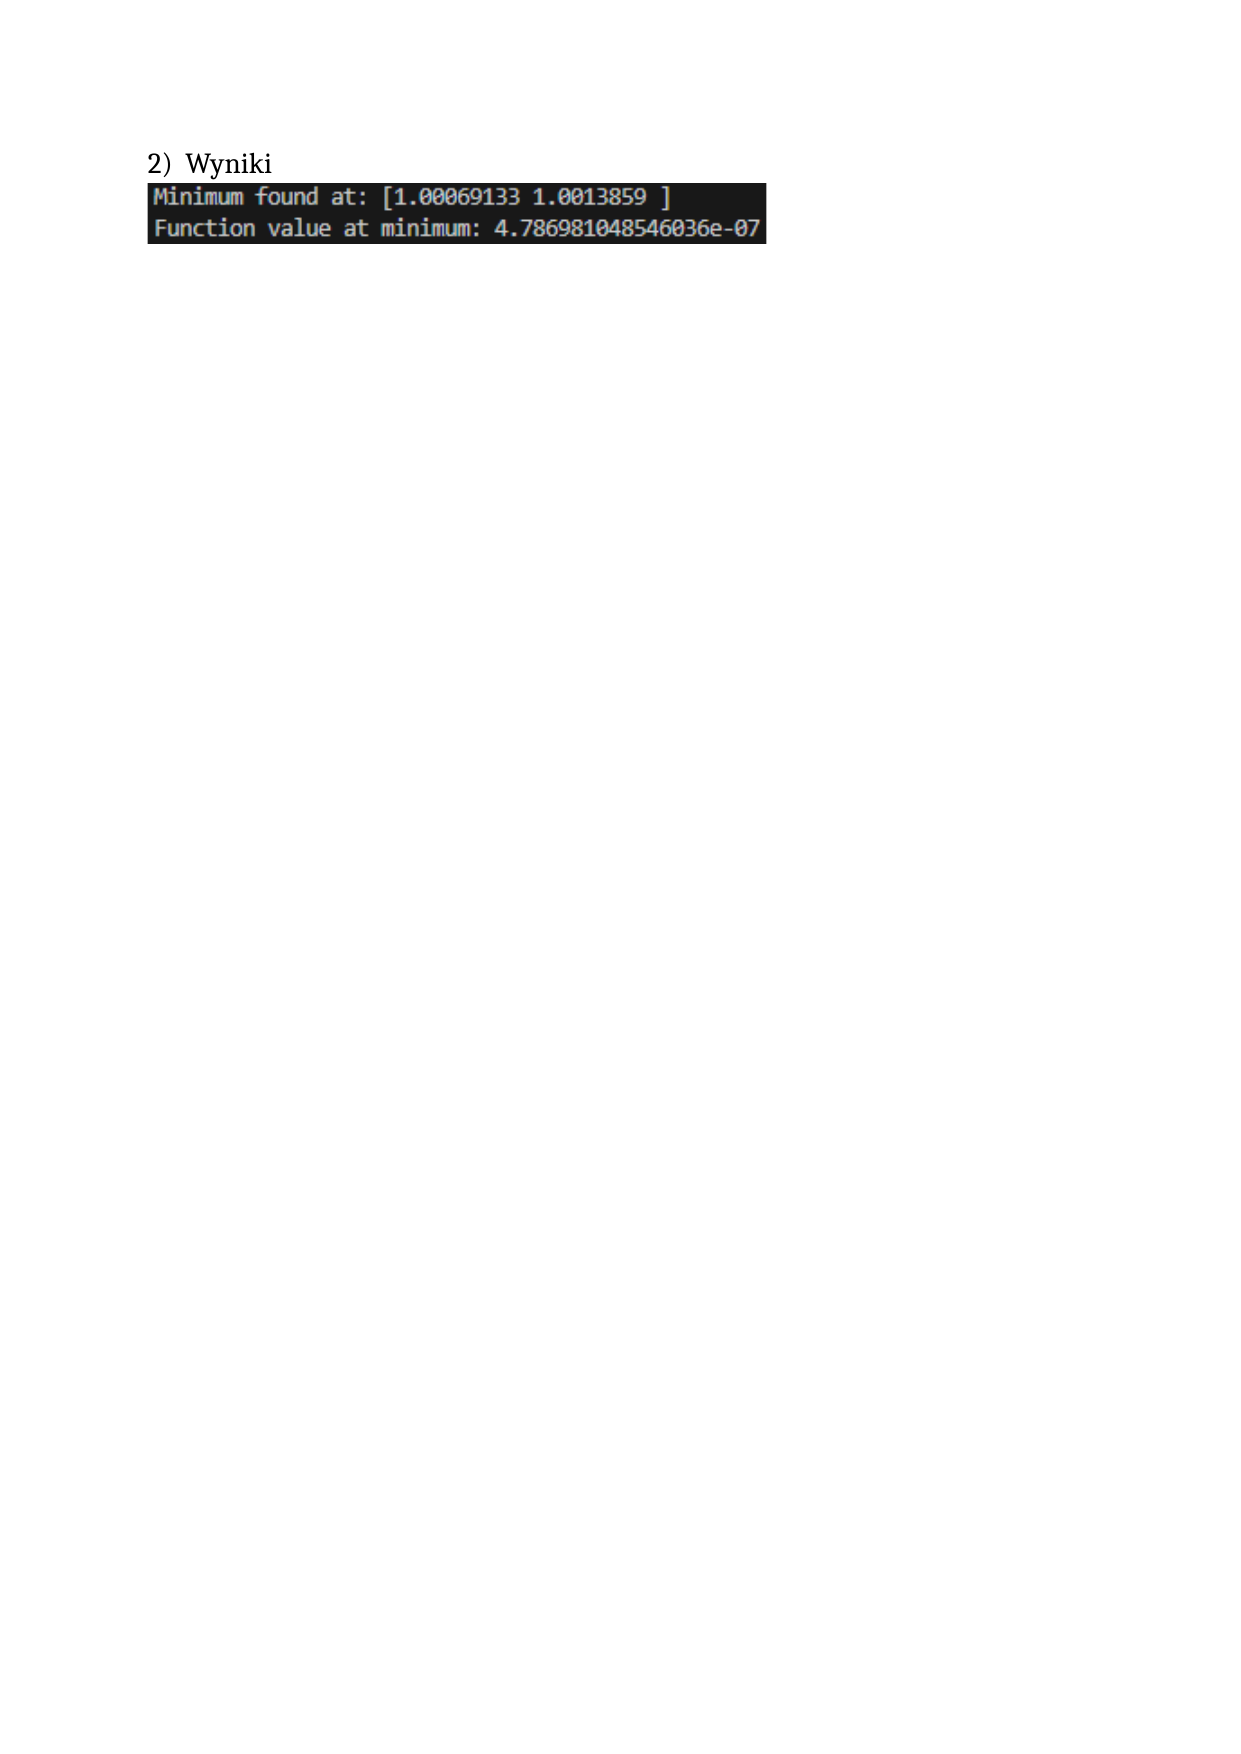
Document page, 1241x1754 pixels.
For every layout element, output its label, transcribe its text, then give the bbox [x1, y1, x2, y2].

picture [147, 183, 767, 244]
list Wyniki [148, 148, 1093, 181]
